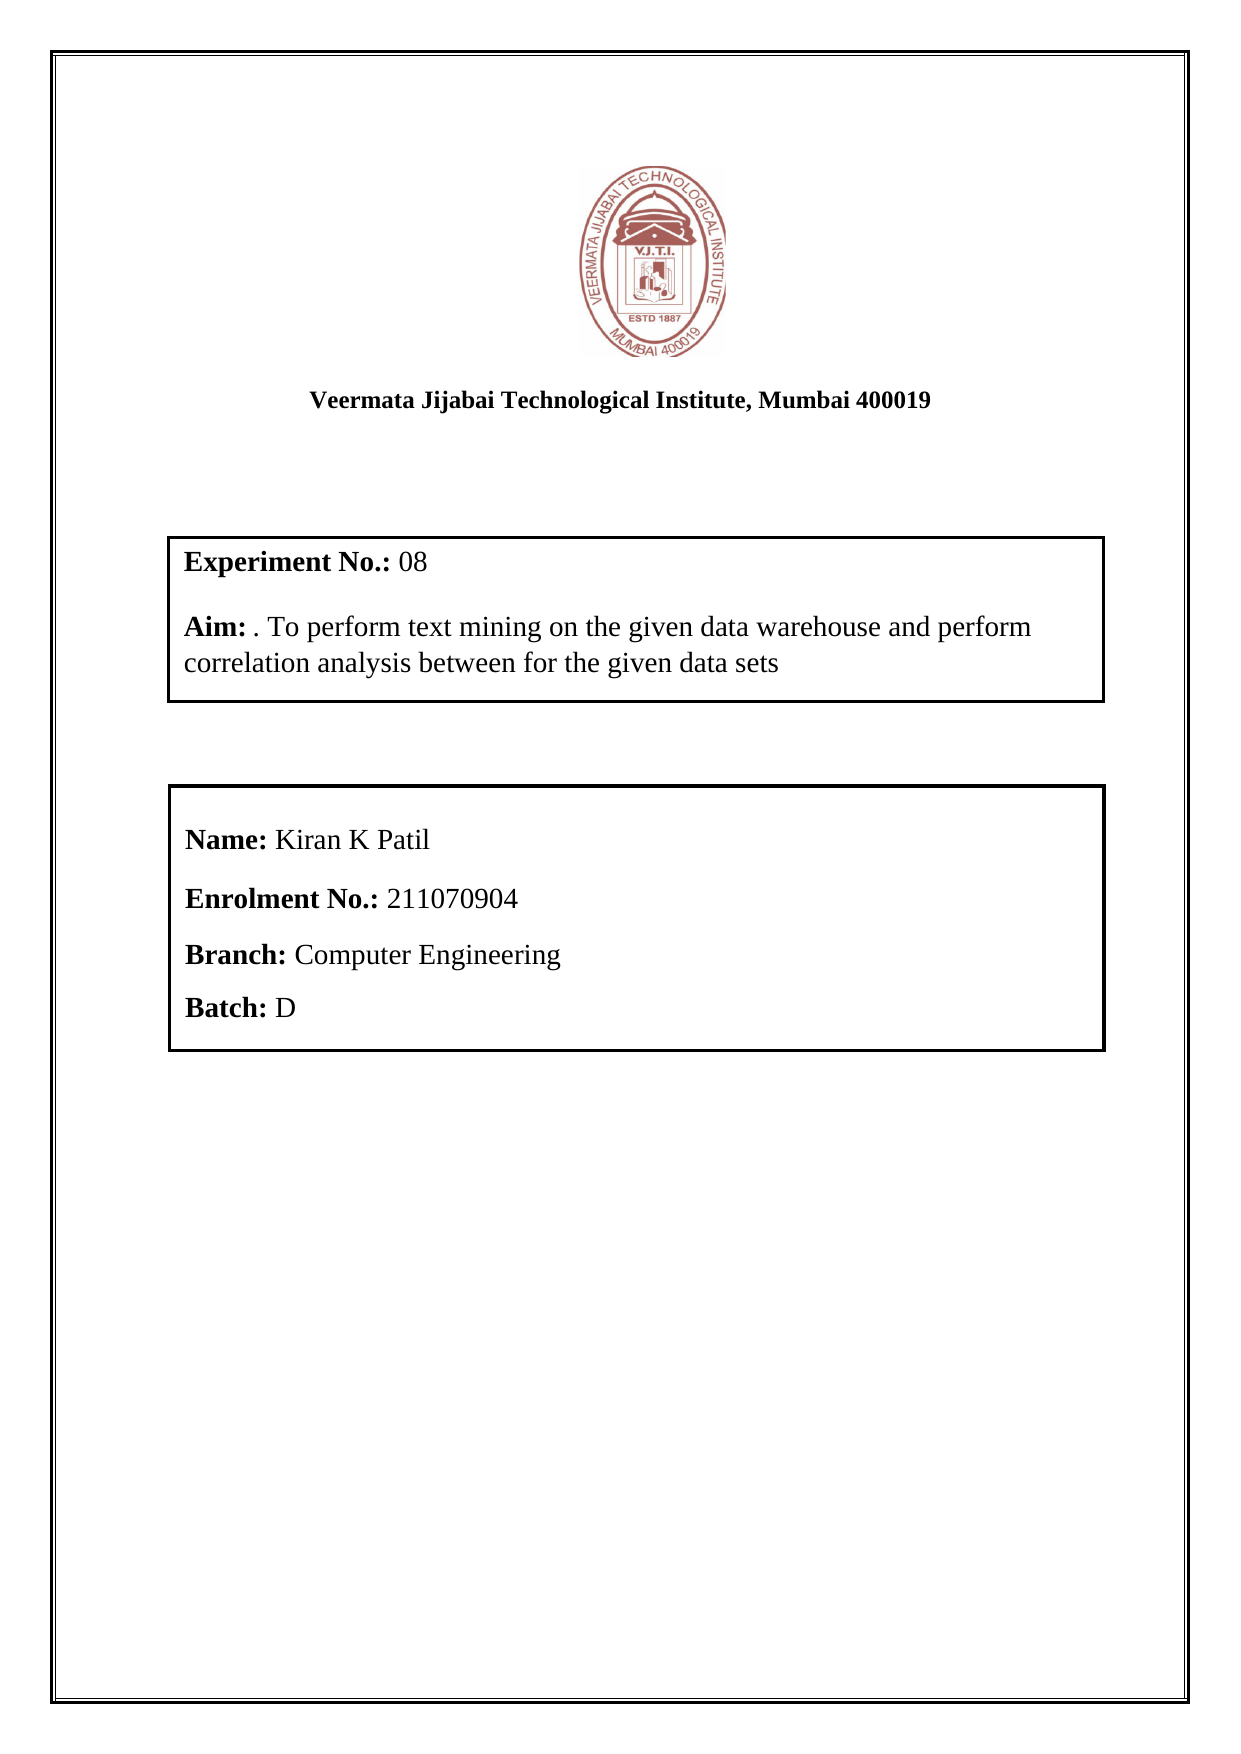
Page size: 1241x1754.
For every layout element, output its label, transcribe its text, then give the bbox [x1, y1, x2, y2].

picture [579, 166, 726, 357]
text Veermata Jijabai Technological Institute, Mumbai 400019 [150, 385, 1090, 414]
